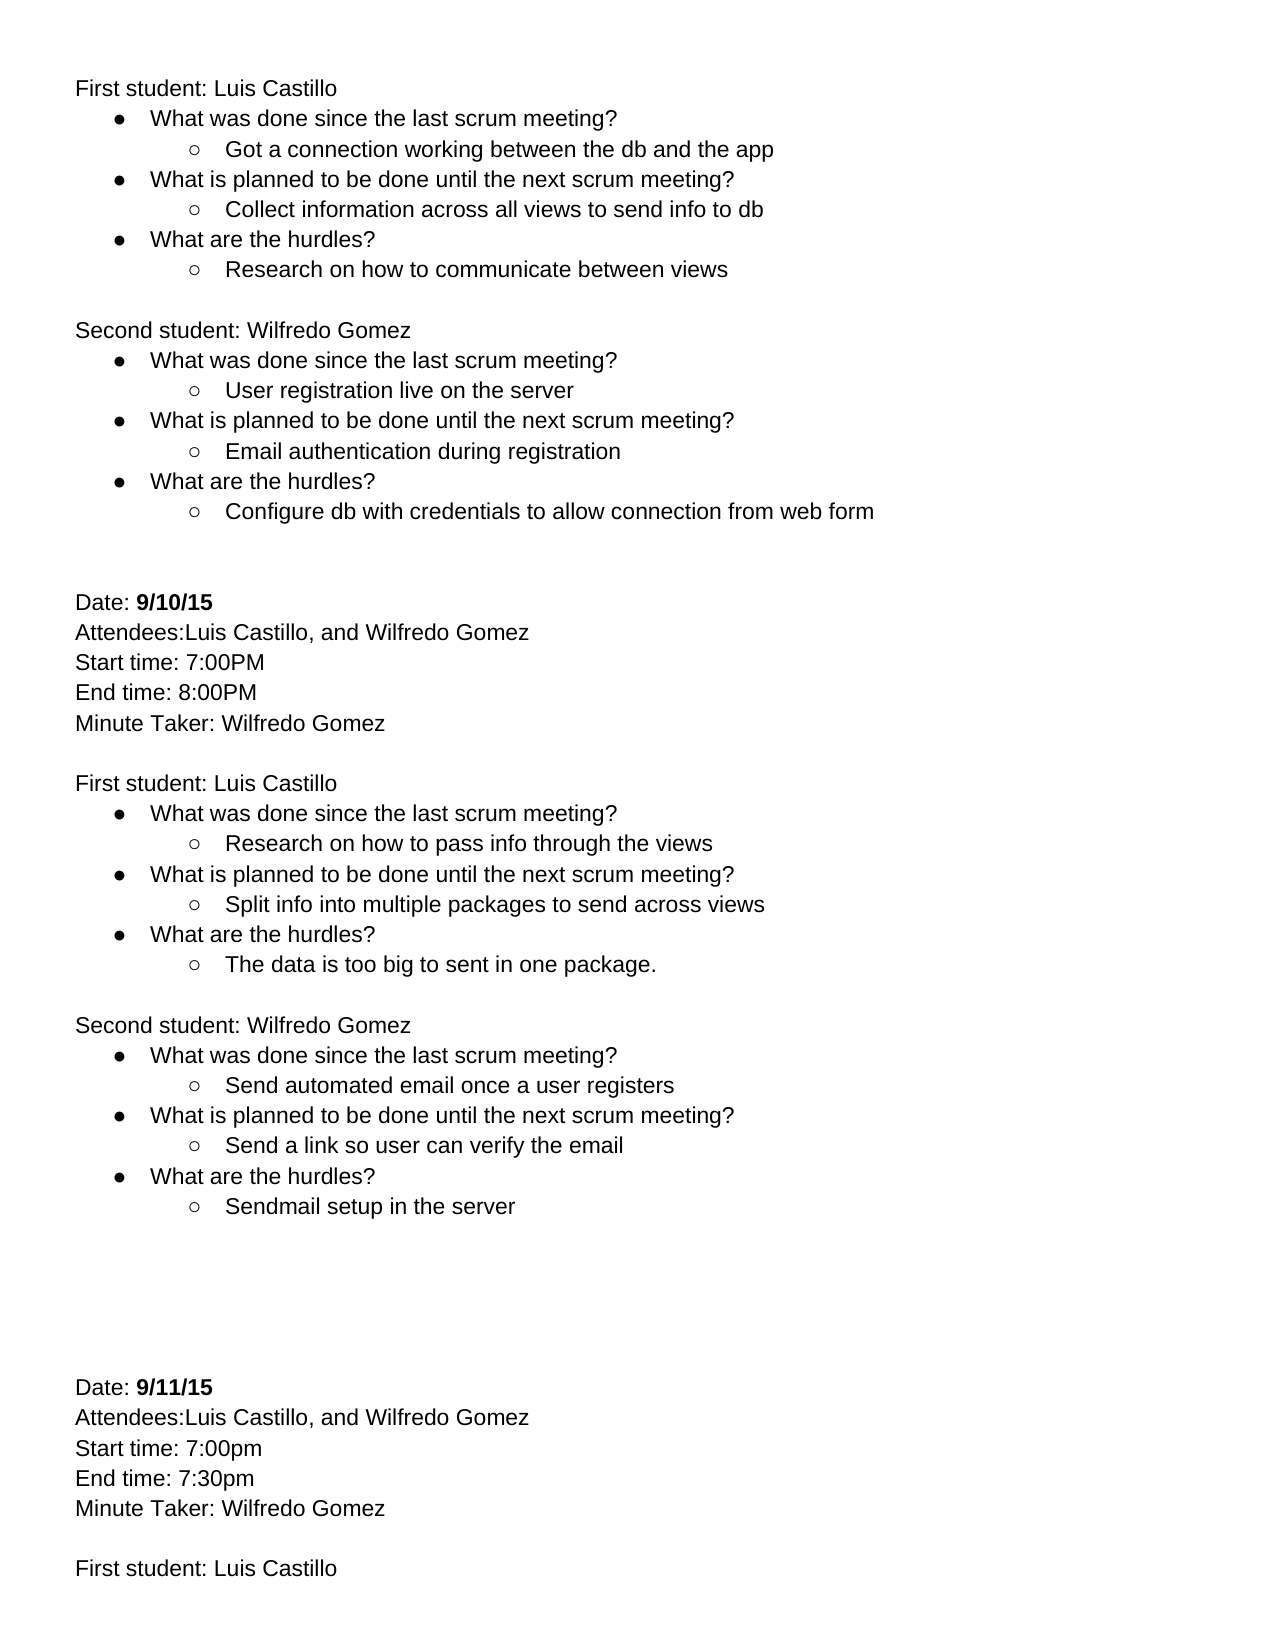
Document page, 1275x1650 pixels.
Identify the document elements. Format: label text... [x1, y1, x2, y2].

text Minute Taker: Wilfredo Gomez [75, 1495, 1200, 1521]
list What was done since the last scrum meeting? [112, 1042, 1200, 1068]
text First student: Luis Castillo [75, 1555, 1200, 1582]
list What is planned to be done until the next scrum meeting? [112, 407, 1200, 434]
list The data is too big to sent in one package. [187, 951, 1200, 977]
list Send a link so user can verify the email [187, 1132, 1200, 1159]
list Send automated email once a user registers [187, 1072, 1200, 1098]
text Second student: Wilfredo Gomez [75, 1012, 1200, 1038]
list What was done since the last scrum meeting? [112, 105, 1200, 132]
list What is planned to be done until the next scrum meeting? [112, 166, 1200, 192]
text First student: Luis Castillo [75, 770, 1200, 796]
text Start time: 7:00PM [75, 649, 1200, 675]
list What was done since the last scrum meeting? [112, 347, 1200, 373]
text Start time: 7:00pm [75, 1434, 1200, 1461]
list Email authentication during registration [187, 438, 1200, 464]
list User registration live on the server [187, 377, 1200, 403]
text Date: 9/11/15 [75, 1374, 1200, 1400]
text Attendees:Luis Castillo, and Wilfredo Gomez [75, 619, 1200, 645]
list Research on how to communicate between views [187, 256, 1200, 283]
text Second student: Wilfredo Gomez [75, 317, 1200, 343]
list Got a connection working between the db and the app [187, 136, 1200, 162]
text Date: 9/10/15 [75, 589, 1200, 615]
list What are the hurdles? [112, 1163, 1200, 1189]
list What is planned to be done until the next scrum meeting? [112, 1102, 1200, 1128]
text Minute Taker: Wilfredo Gomez [75, 709, 1200, 736]
text Attendees:Luis Castillo, and Wilfredo Gomez [75, 1404, 1200, 1431]
text End time: 8:00PM [75, 679, 1200, 706]
text First student: Luis Castillo [75, 75, 1200, 101]
list What is planned to be done until the next scrum meeting? [112, 861, 1200, 887]
list What was done since the last scrum meeting? [112, 800, 1200, 826]
list What are the hurdles? [112, 468, 1200, 494]
list Collect information across all views to send info to db [187, 196, 1200, 222]
list What are the hurdles? [112, 226, 1200, 252]
list Split info into multiple packages to send across views [187, 891, 1200, 917]
list Sendmail setup in the server [187, 1193, 1200, 1219]
list Research on how to pass info through the views [187, 830, 1200, 857]
list What are the hurdles? [112, 921, 1200, 947]
text End time: 7:30pm [75, 1465, 1200, 1491]
list Configure db with credentials to allow connection from web form [187, 498, 1200, 524]
